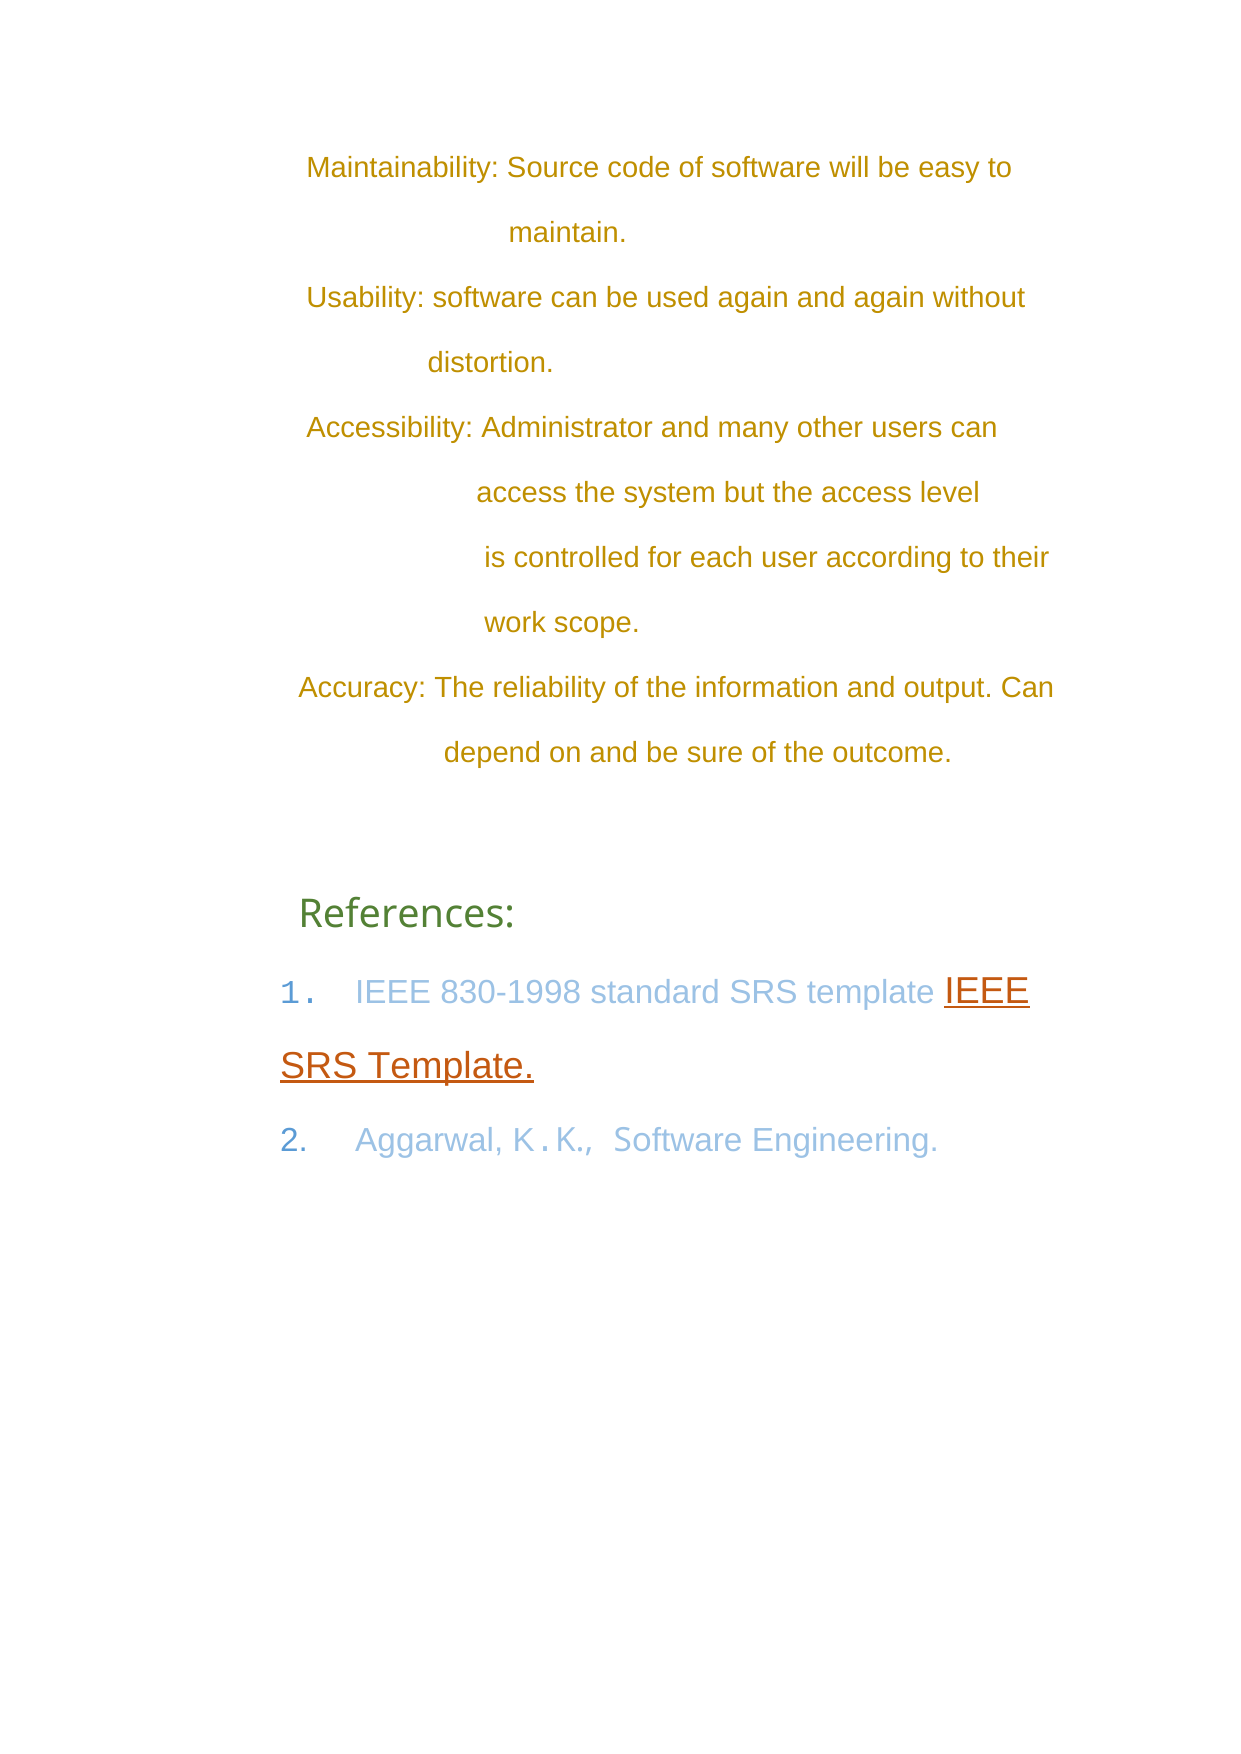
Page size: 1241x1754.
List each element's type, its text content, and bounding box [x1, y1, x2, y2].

text work scope. [298, 605, 1078, 638]
text SRS Template. [280, 1043, 1090, 1086]
text depend on and be sure of the outcome. [298, 735, 1078, 768]
text is controlled for each user according to their [298, 540, 1078, 573]
text Accuracy: The reliability of the information and output. Can [298, 670, 1078, 703]
text maintain. [298, 215, 1078, 248]
text Maintainability: Source code of software will be easy to [298, 150, 1078, 183]
text Usability: software can be used again and again without [298, 280, 1078, 313]
text Accessibility: Administrator and many other users can [298, 410, 1078, 443]
text References: [298, 885, 1078, 939]
list IEEE 830-1998 standard SRS template IEEE [280, 968, 1090, 1014]
list Aggarwal, K.K., Software Engineering. [280, 1115, 1090, 1161]
text access the system but the access level [298, 475, 1078, 508]
text distortion. [298, 345, 1078, 378]
